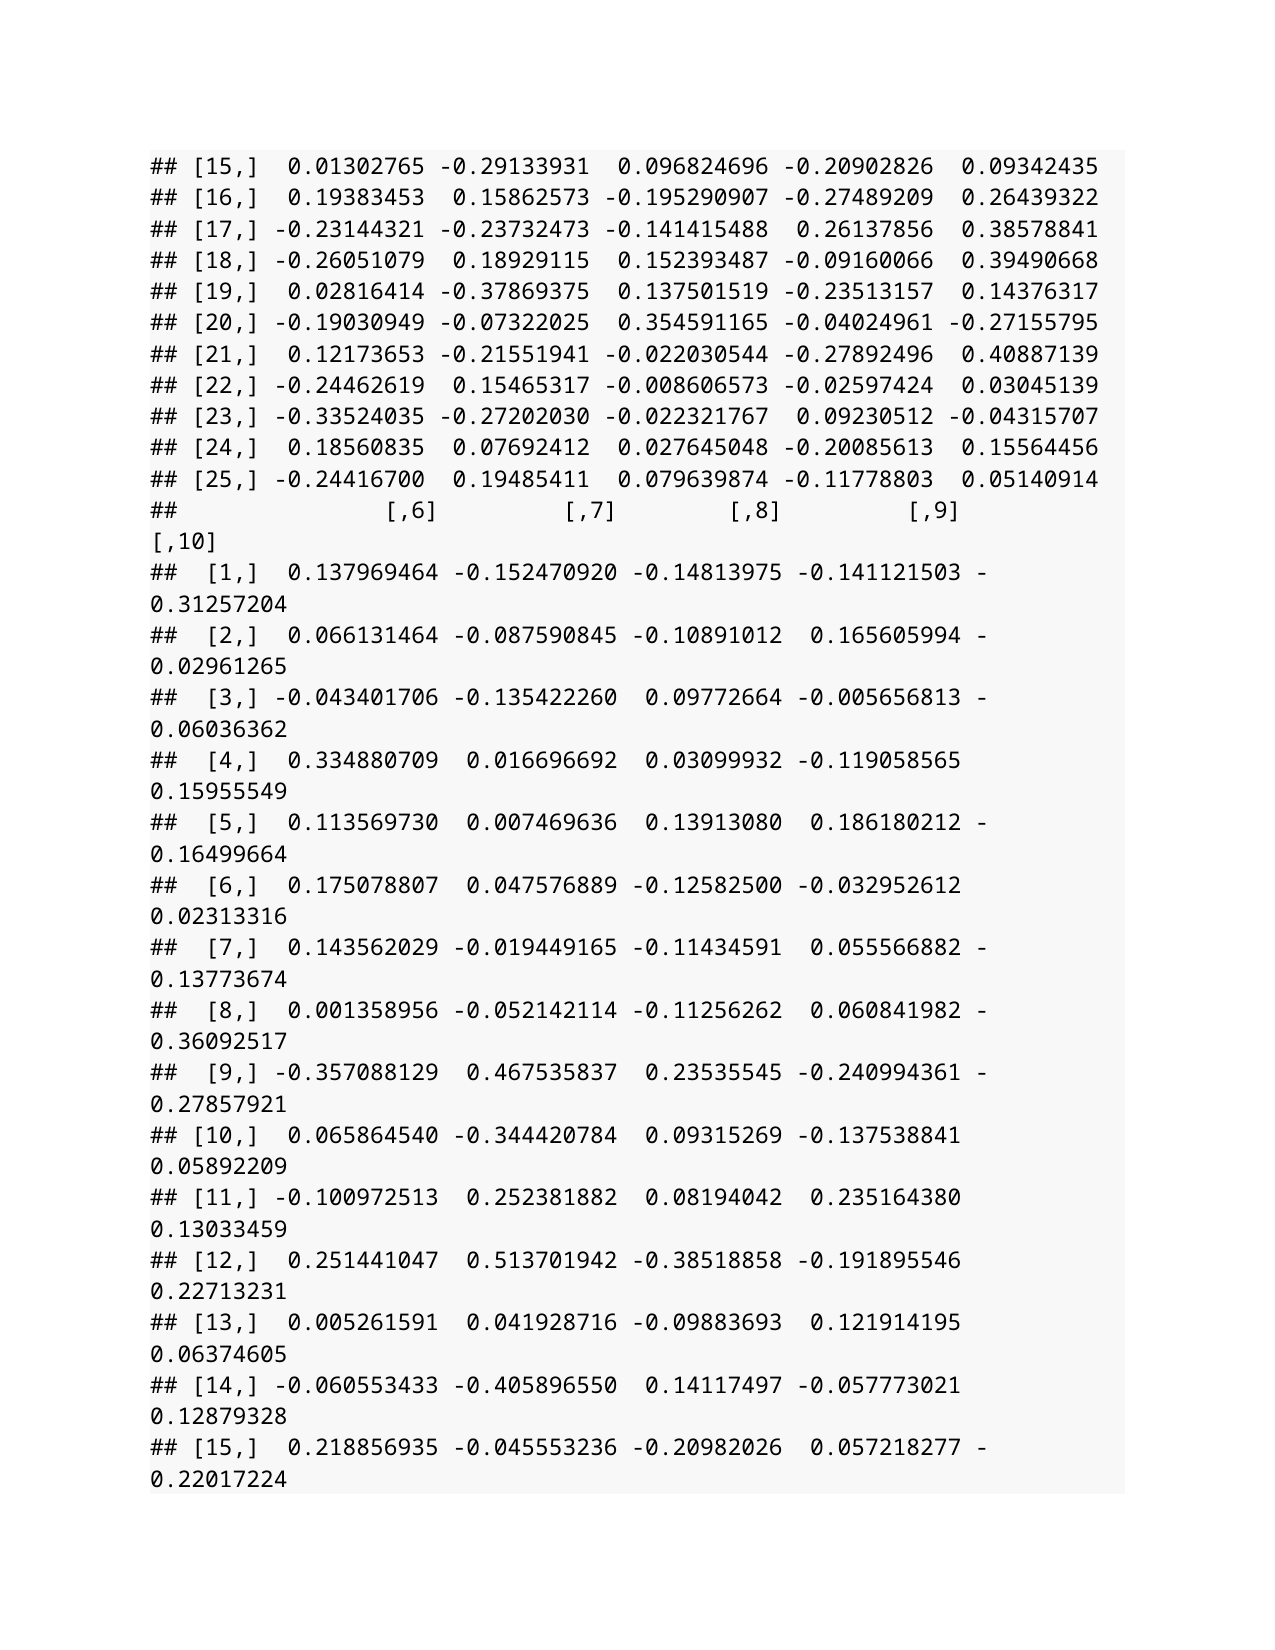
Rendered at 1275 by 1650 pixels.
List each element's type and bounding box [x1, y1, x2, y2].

text [150, 150, 1125, 1494]
